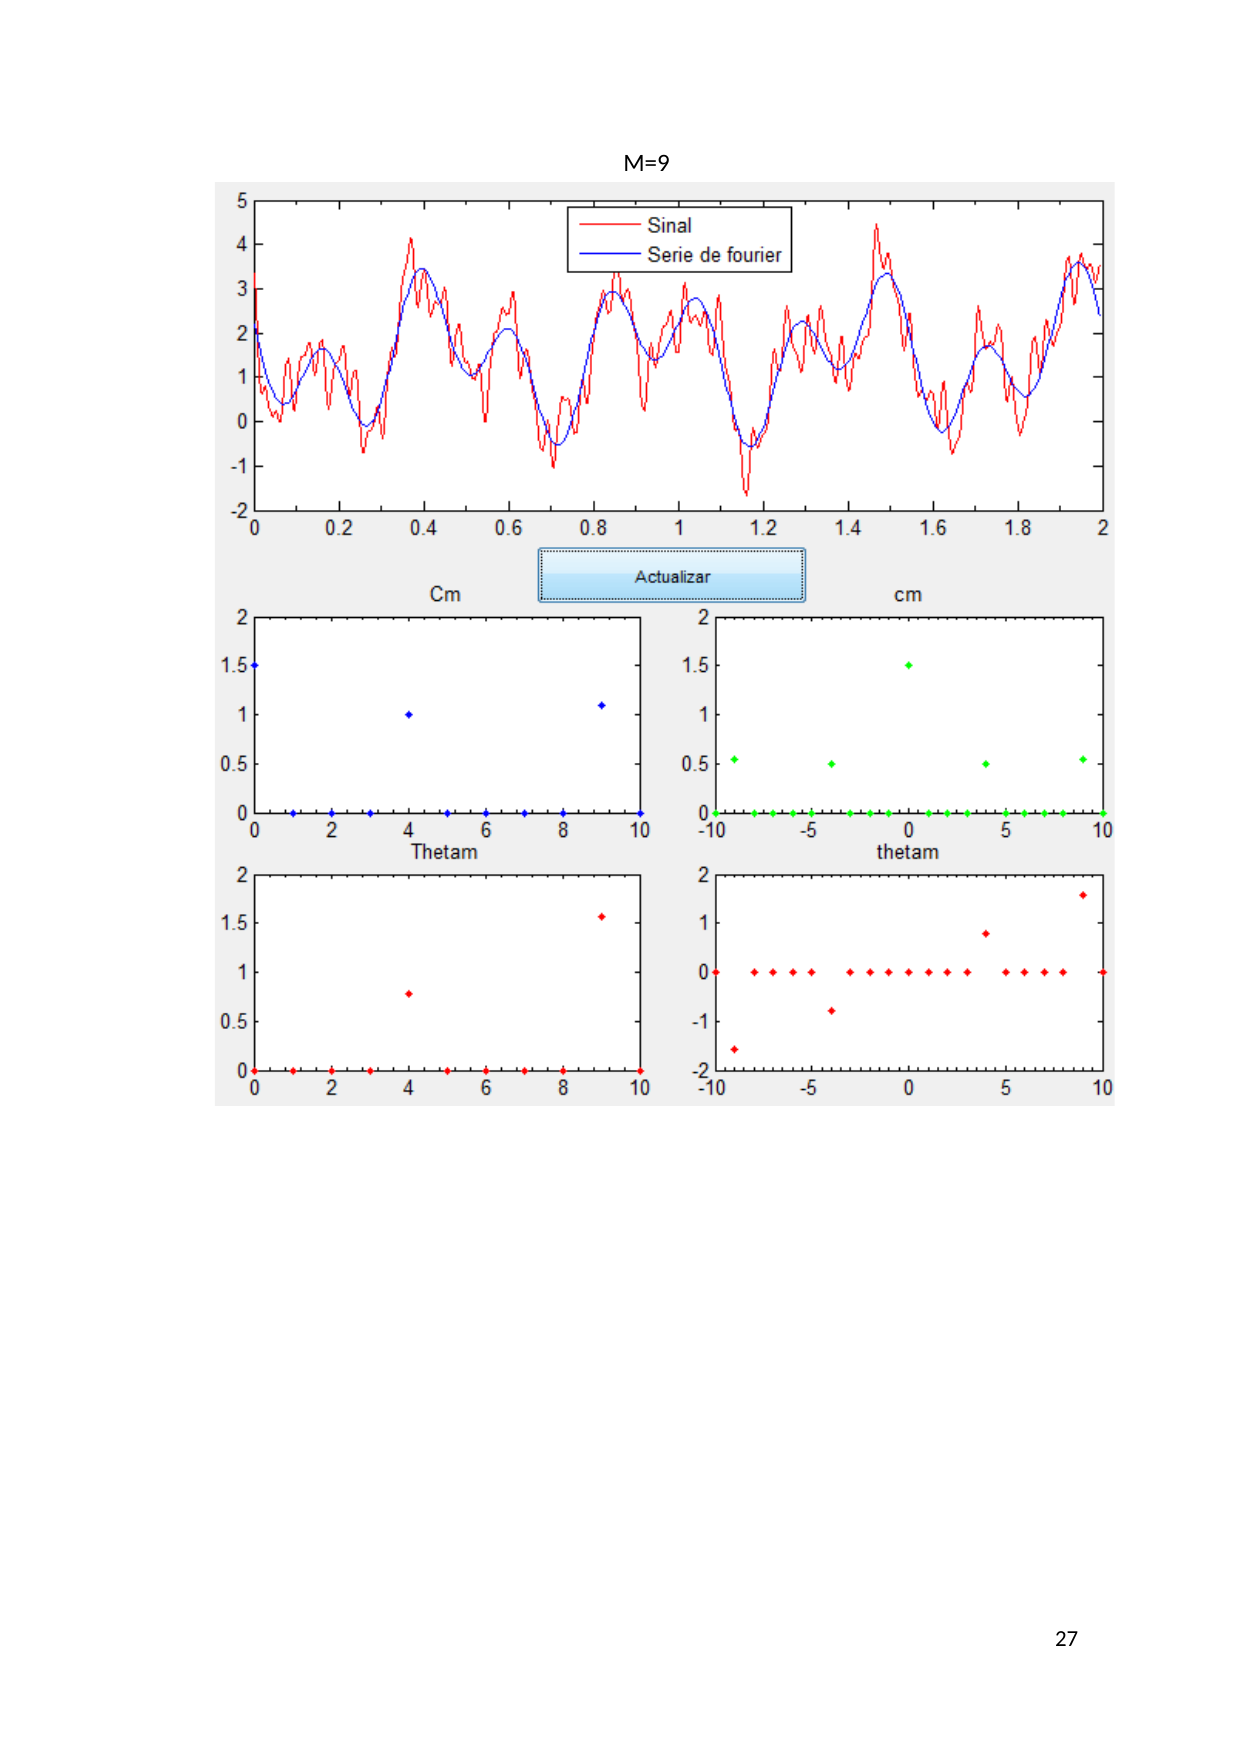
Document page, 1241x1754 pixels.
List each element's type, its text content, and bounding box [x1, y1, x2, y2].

picture [214, 182, 1115, 1106]
list M=9 [215, 148, 1078, 178]
